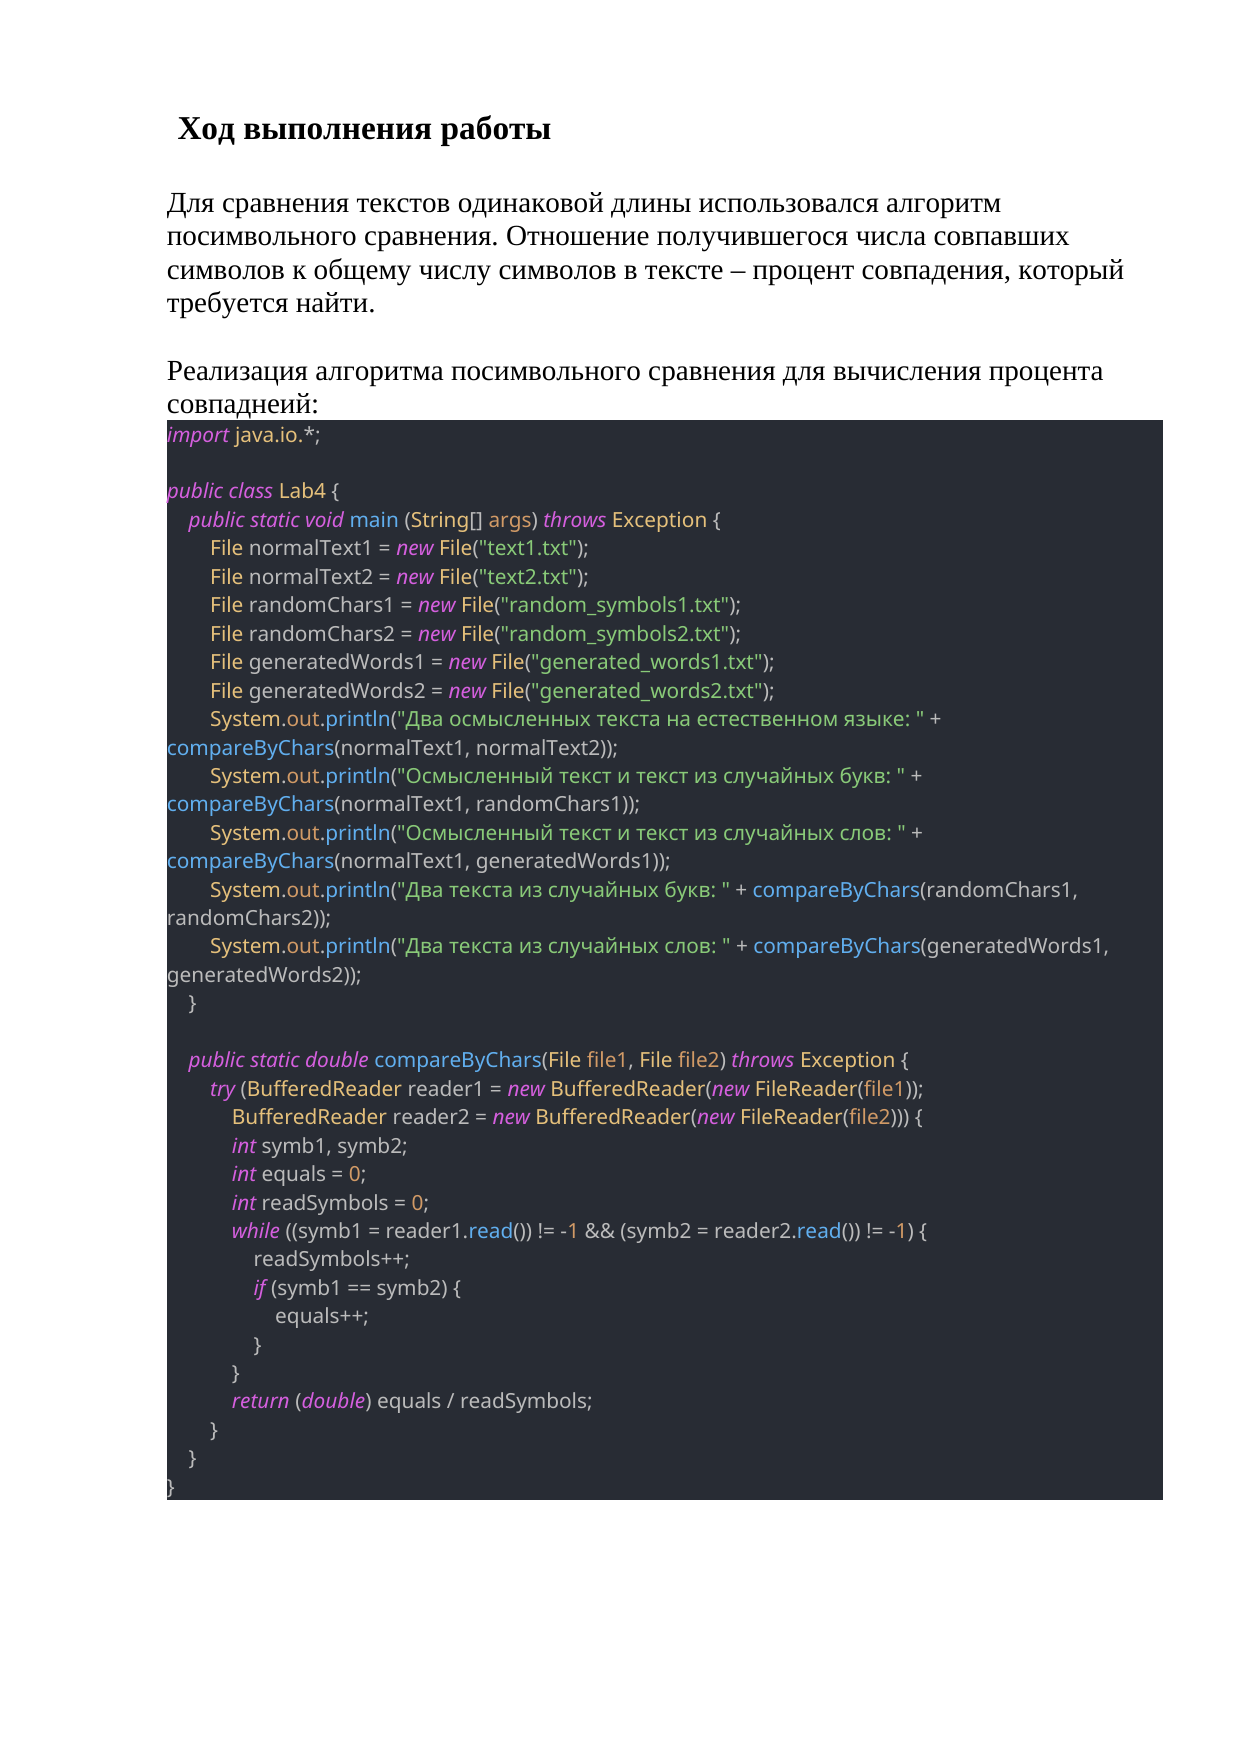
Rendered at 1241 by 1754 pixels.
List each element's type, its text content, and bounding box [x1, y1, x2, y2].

text Реализация алгоритма посимвольного сравнения для вычисления процента совпаднеий: [167, 353, 1163, 420]
text import java.io.*; public class Lab4 { public static void main (String[] args) throws Exception { File normalText1 = new File("text1.txt"); File normalText2 = new File("text2.txt"); File randomChars1 = new File("random_symbols1.txt"); File randomChars2 = new File("random_symbols2.txt"); File generatedWords1 = new File("generated_words1.txt"); File generatedWords2 = new File("generated_words2.txt"); System.out.println("Два осмысленных текста на естественном языке: " + compareByChars(normalText1, normalText2)); System.out.println("Осмысленный текст и текст из случайных букв: " + compareByChars(normalText1, randomChars1)); System.out.println("Осмысленный текст и текст из случайных слов: " + compareByChars(normalText1, generatedWords1)); System.out.println("Два текста из случайных букв: " + compareByChars(randomChars1, randomChars2)); System.out.println("Два текста из случайных слов: " + compareByChars(generatedWords1, generatedWords2)); } public static double compareByChars(File file1, File file2) throws Exception { try (BufferedReader reader1 = new BufferedReader(new FileReader(file1)); BufferedReader reader2 = new BufferedReader(new FileReader(file2))) { int symb1, symb2; int equals = 0; int readSymbols = 0; while ((symb1 = reader1.read()) != -1 && (symb2 = reader2.read()) != -1) { readSymbols++; if (symb1 == symb2) { equals++; } } return (double) equals / readSymbols; } } } [167, 420, 1163, 1500]
text Для сравнения текстов одинаковой длины использовался алгоритм посимвольного сравнения. Отношение получившегося числа совпавших символов к общему числу символов в тексте – процент совпадения, который требуется найти. [167, 185, 1163, 319]
subtitle Ход выполнения работы [177, 108, 1163, 147]
